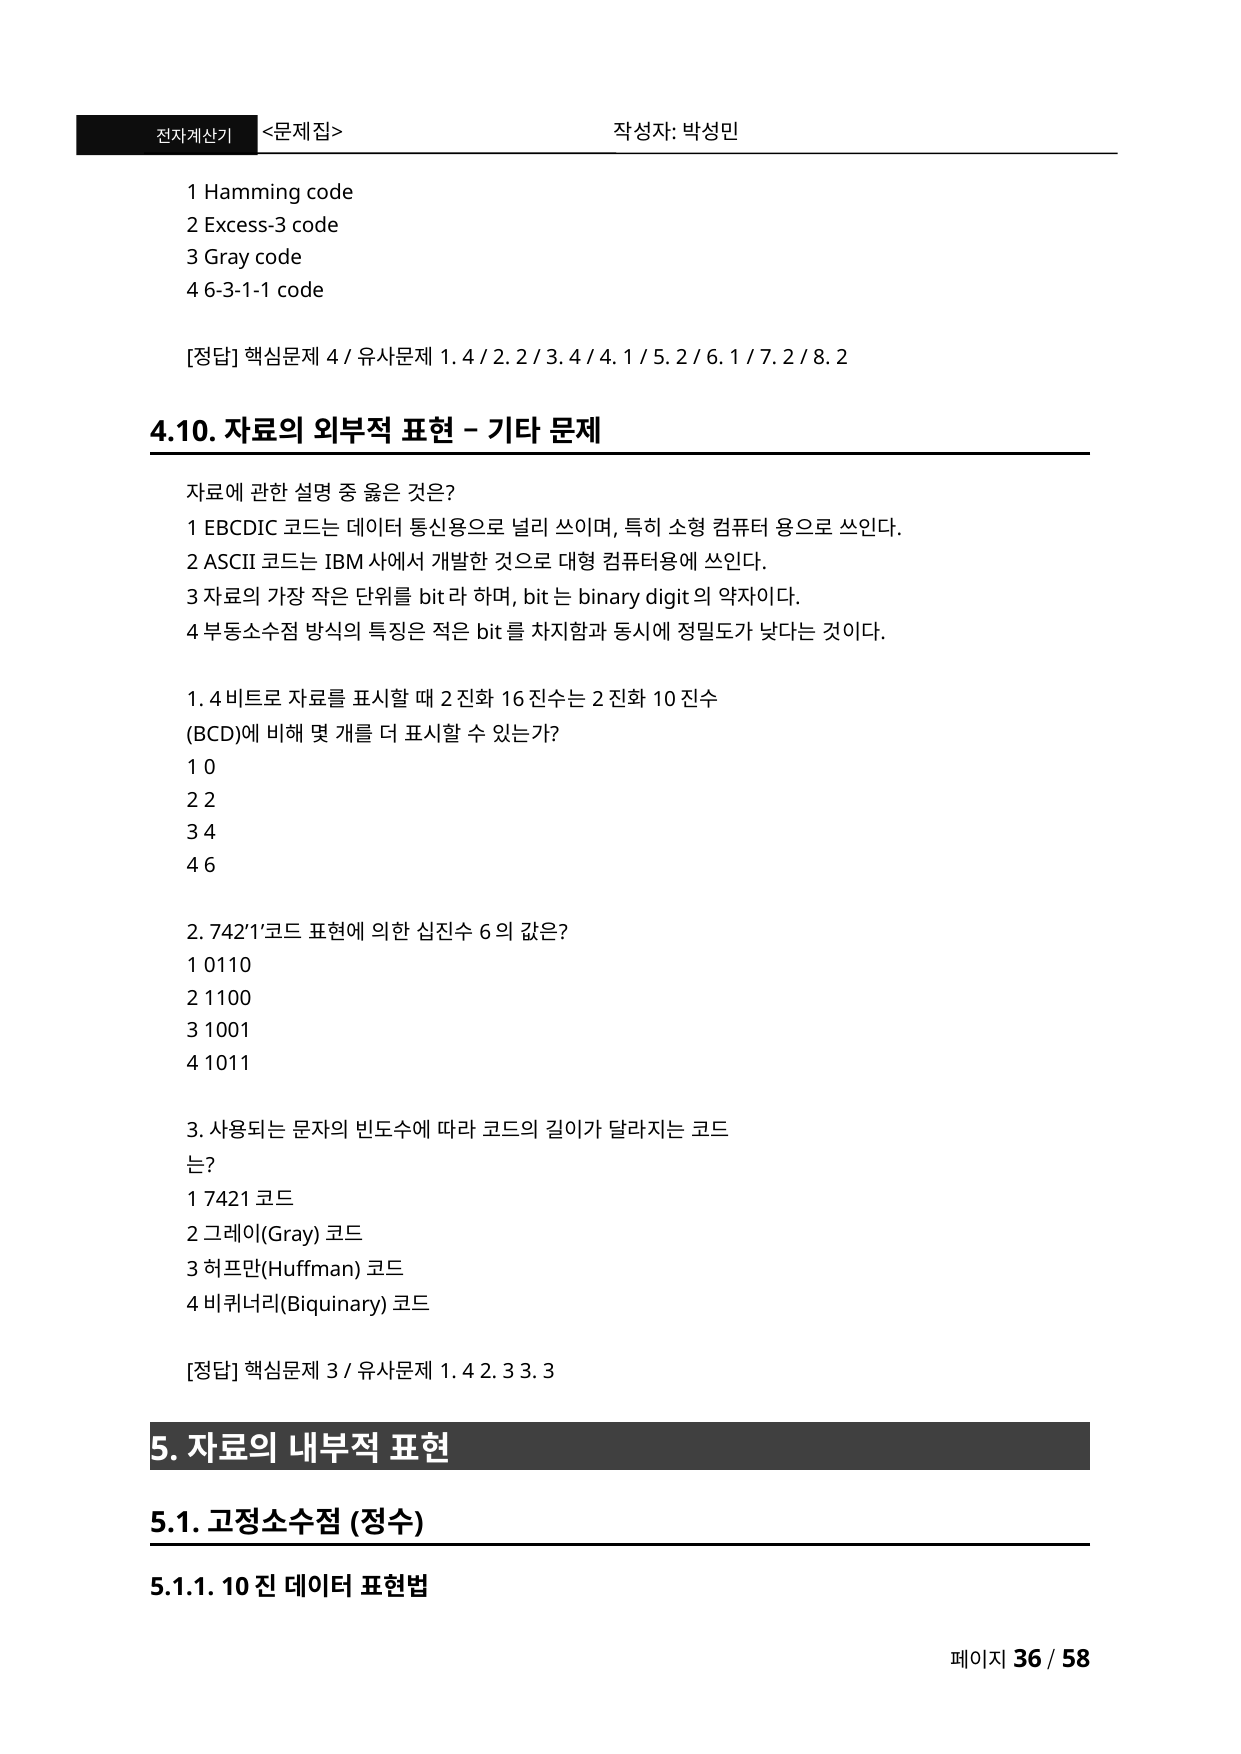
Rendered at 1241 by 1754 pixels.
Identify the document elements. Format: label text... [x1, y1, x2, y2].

text [정답] 핵심문제 4 / 유사문제 1. 4 / 2. 2 / 3. 4 / 4. 1 / 5. 2 / 6. 1 / 7. 2 / 8. 2 [186, 340, 1090, 371]
text 1 EBCDIC 코드는 데이터 통신용으로 널리 쓰이며, 특히 소형 컴퓨터 용으로 쓰인다. [186, 511, 1090, 541]
text 자료에 관한 설명 중 옳은 것은? [186, 476, 1090, 506]
text 3 4 [186, 817, 1090, 846]
text 고정소수점 (정수) [150, 1498, 1090, 1543]
text 2 그레이(Gray) 코드 [186, 1217, 1090, 1248]
text 자료의 내부적 표현 [150, 1422, 1090, 1470]
text 4 1011 [186, 1048, 1090, 1076]
text 4 6 [186, 850, 1090, 878]
text 2 2 [186, 785, 1090, 813]
text 1. 4비트로 자료를 표시할 때 2진화 16진수는 2진화 10진수 [186, 683, 1090, 713]
text 1 0110 [186, 950, 1090, 978]
text 4 6-3-1-1 code [186, 275, 1090, 303]
text 2. 742’1’코드 표현에 의한 십진수 6의 값은? [186, 915, 1090, 946]
text 2 Excess-3 code [186, 210, 1090, 238]
text 1 Hamming code [186, 177, 1090, 206]
text 3 자료의 가장 작은 단위를 bit라 하며, bit는 binary digit의 약자이다. [186, 580, 1090, 611]
text 2 1100 [186, 983, 1090, 1011]
text 1 7421코드 [186, 1183, 1090, 1213]
text 2 ASCII 코드는 IBM사에서 개발한 것으로 대형 컴퓨터용에 쓰인다. [186, 546, 1090, 576]
text 3. 사용되는 문자의 빈도수에 따라 코드의 길이가 달라지는 코드 [186, 1113, 1090, 1143]
text 10진 데이터 표현법 [150, 1567, 1090, 1603]
text (BCD)에 비해 몇 개를 더 표시할 수 있는가? [186, 717, 1090, 748]
text 3 허프만(Huffman) 코드 [186, 1252, 1090, 1282]
text 는? [186, 1148, 1090, 1178]
text 3 1001 [186, 1015, 1090, 1044]
text [정답] 핵심문제 3 / 유사문제 1. 4 2. 3 3. 3 [186, 1354, 1090, 1385]
text 4 비퀴너리(Biquinary) 코드 [186, 1287, 1090, 1317]
text 1 0 [186, 752, 1090, 781]
text 4 부동소수점 방식의 특징은 적은 bit를 차지함과 동시에 정밀도가 낮다는 것이다. [186, 615, 1090, 646]
text 자료의 외부적 표현 – 기타 문제 [150, 408, 1090, 452]
text 3 Gray code [186, 242, 1090, 271]
